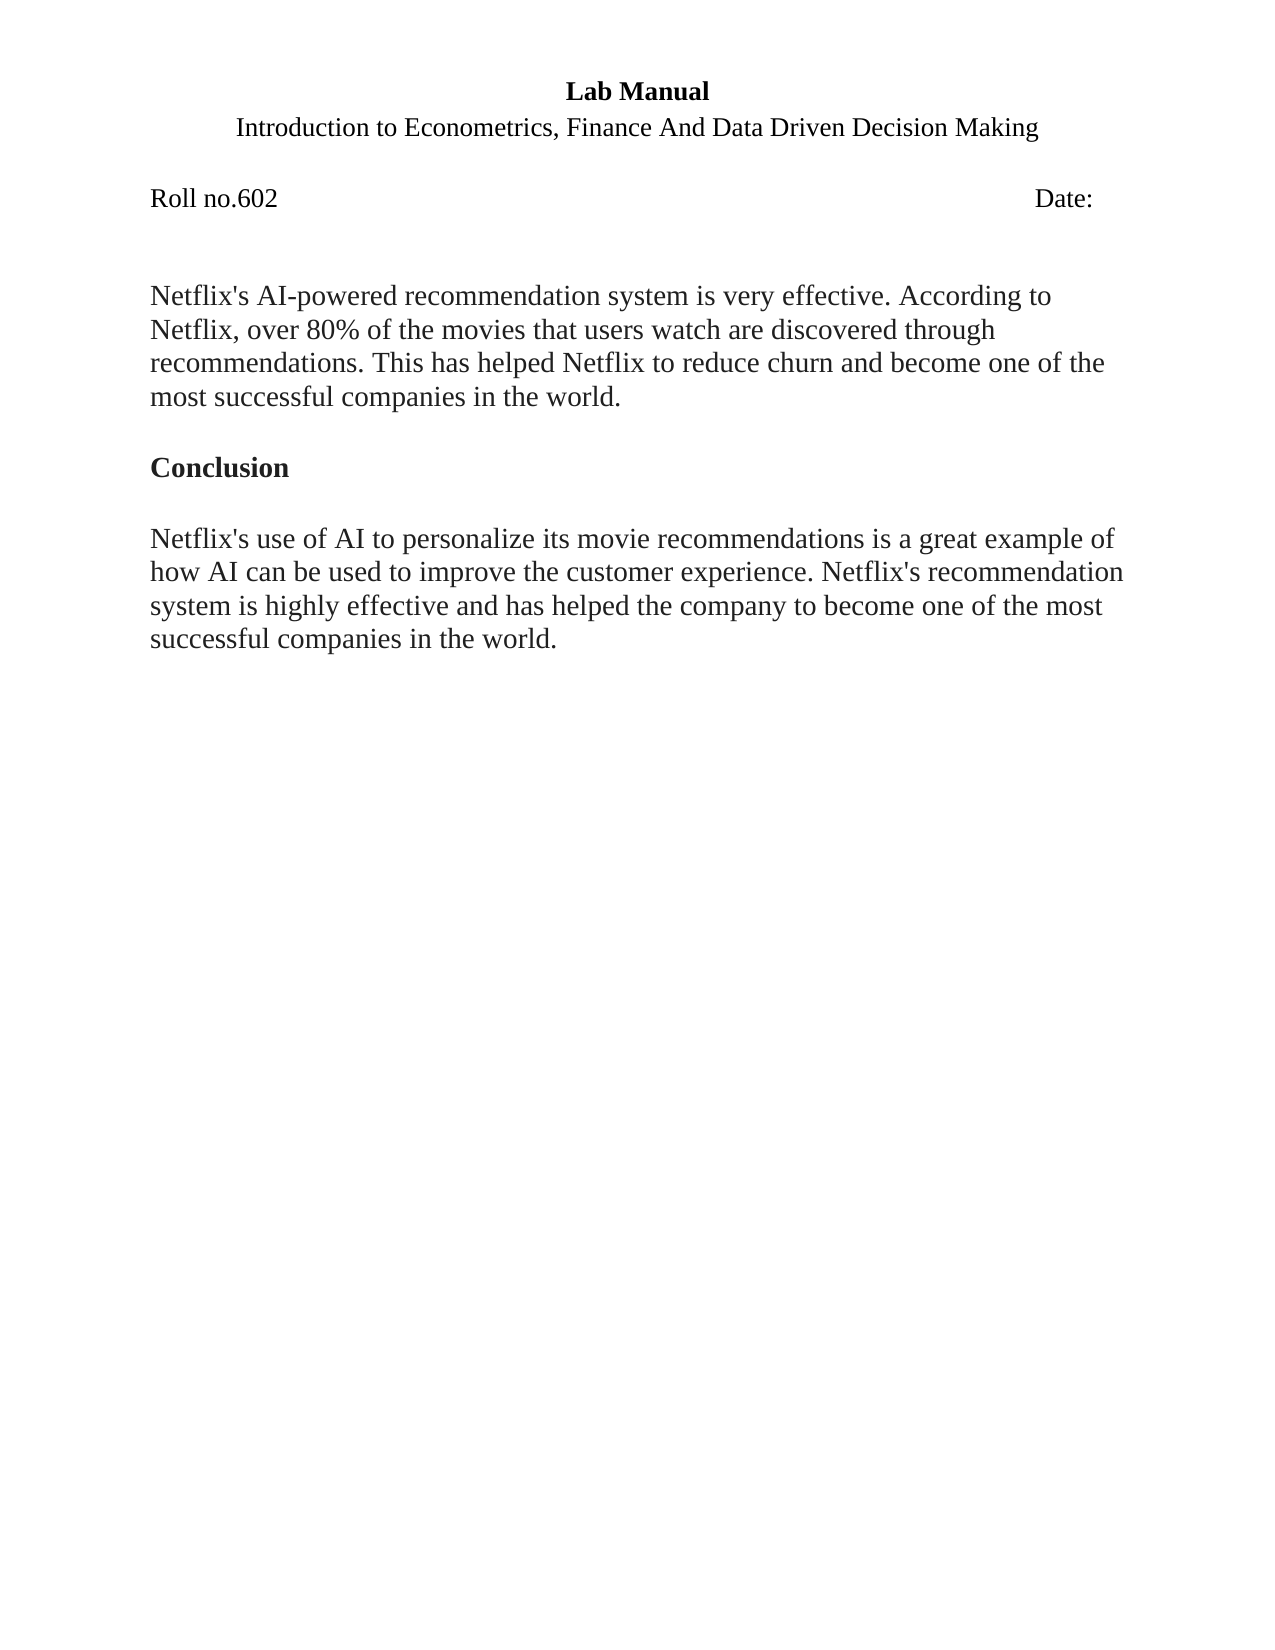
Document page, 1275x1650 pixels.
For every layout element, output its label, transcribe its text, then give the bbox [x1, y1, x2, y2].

text Netflix's use of AI to personalize its movie recommendations is a great example of how AI can be used to improve the customer experience. Netflix's recommendation system is highly effective and has helped the company to become one of the most successful companies in the world. [150, 521, 1125, 655]
text Netflix's AI-powered recommendation system is very effective. According to Netflix, over 80% of the movies that users watch are discovered through recommendations. This has helped Netflix to reduce churn and become one of the most successful companies in the world. [150, 278, 1125, 412]
text Conclusion [150, 450, 1125, 483]
